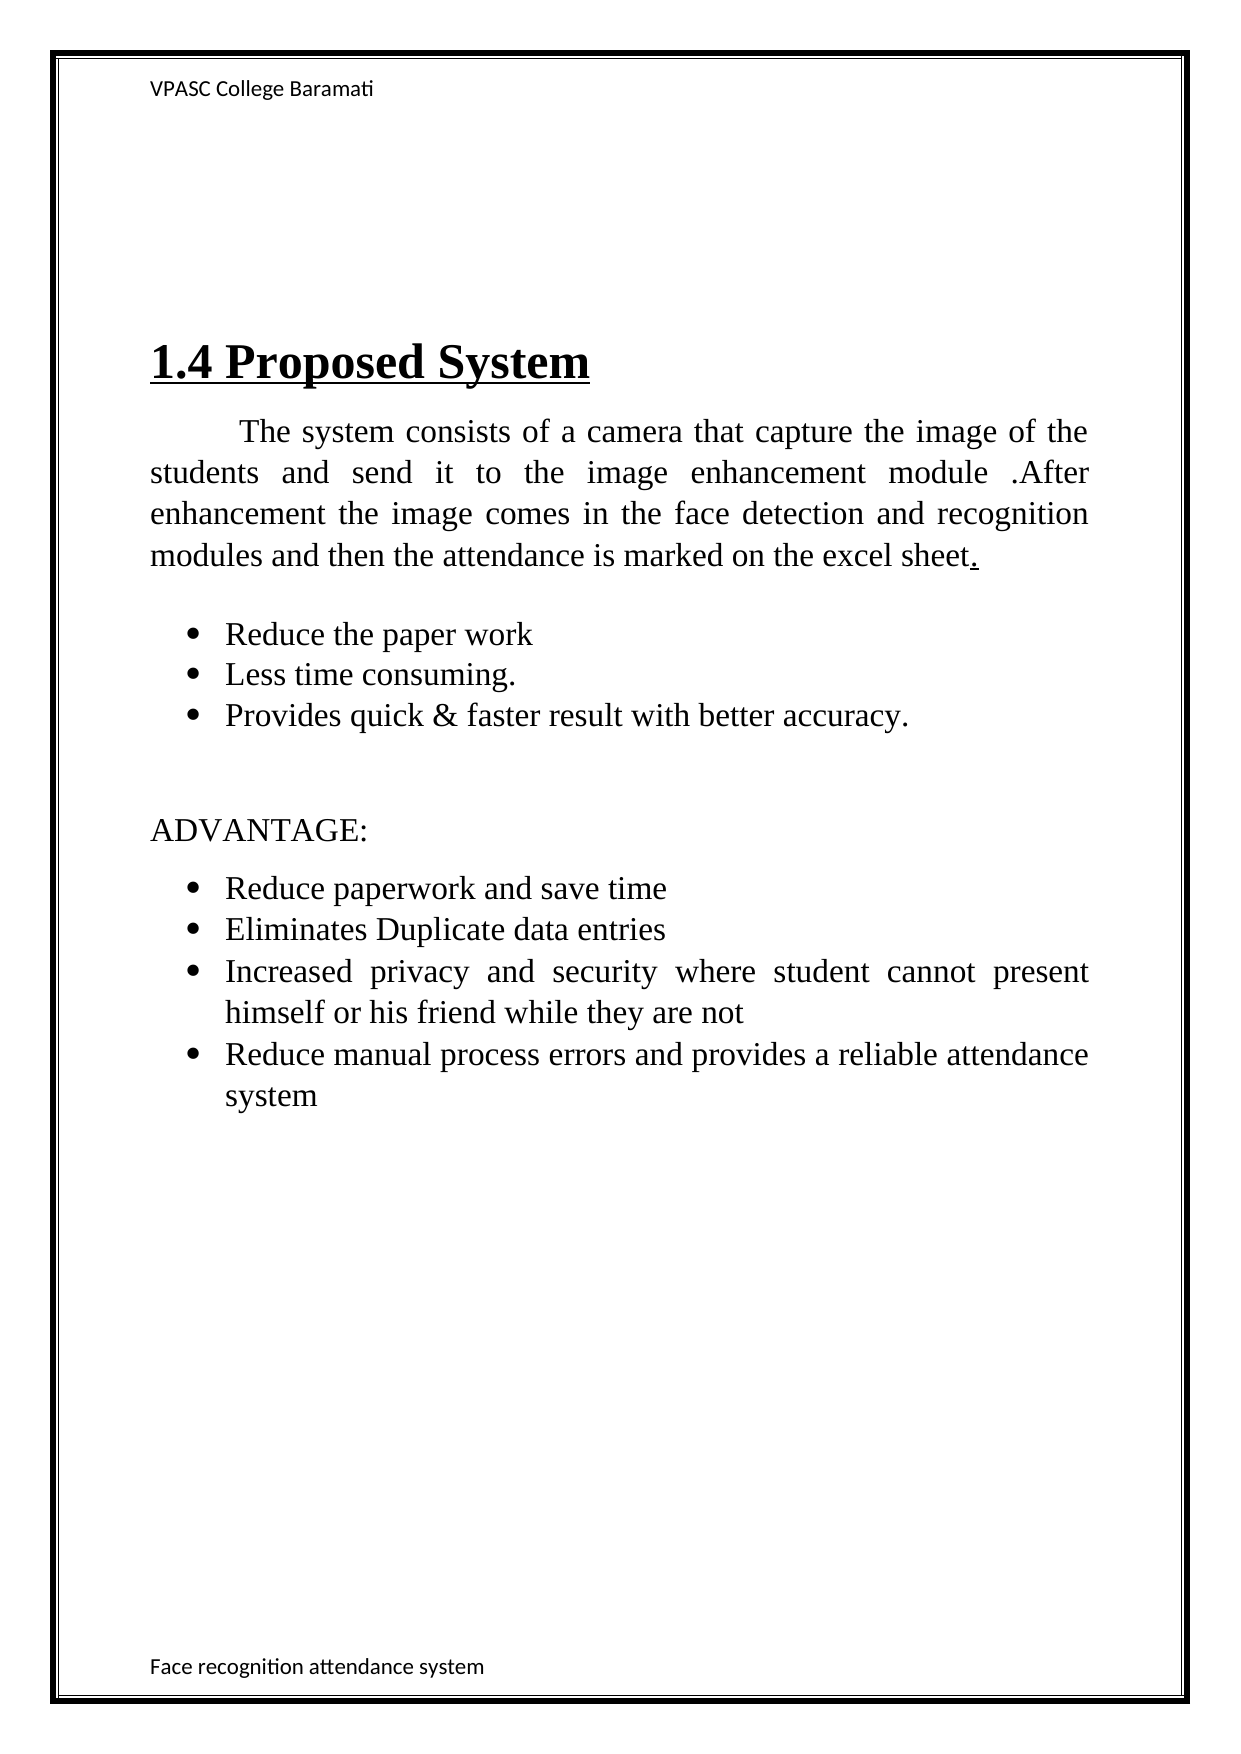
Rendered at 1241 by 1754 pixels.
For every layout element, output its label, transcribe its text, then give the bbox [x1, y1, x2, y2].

list Less time consuming. [187, 654, 1090, 693]
list Eliminates Duplicate data entries [187, 910, 1090, 948]
list Provides quick & faster result with better accuracy. [187, 695, 1090, 733]
text ADVANTAGE: [150, 810, 1090, 849]
list Increased privacy and security where student cannot present himself or his friend while they are not [187, 951, 1090, 1031]
text The system consists of a camera that capture the image of the students and send it to the image enhancement module .After enhancement the image comes in the face detection and recognition modules and then the attendance is marked on the excel sheet. [150, 411, 1090, 573]
list Reduce manual process errors and provides a reliable attendance system [187, 1034, 1090, 1113]
list Reduce paperwork and save time [187, 868, 1090, 907]
text 1.4 Proposed System [150, 332, 1090, 389]
list Reduce the paper work [187, 614, 1090, 652]
